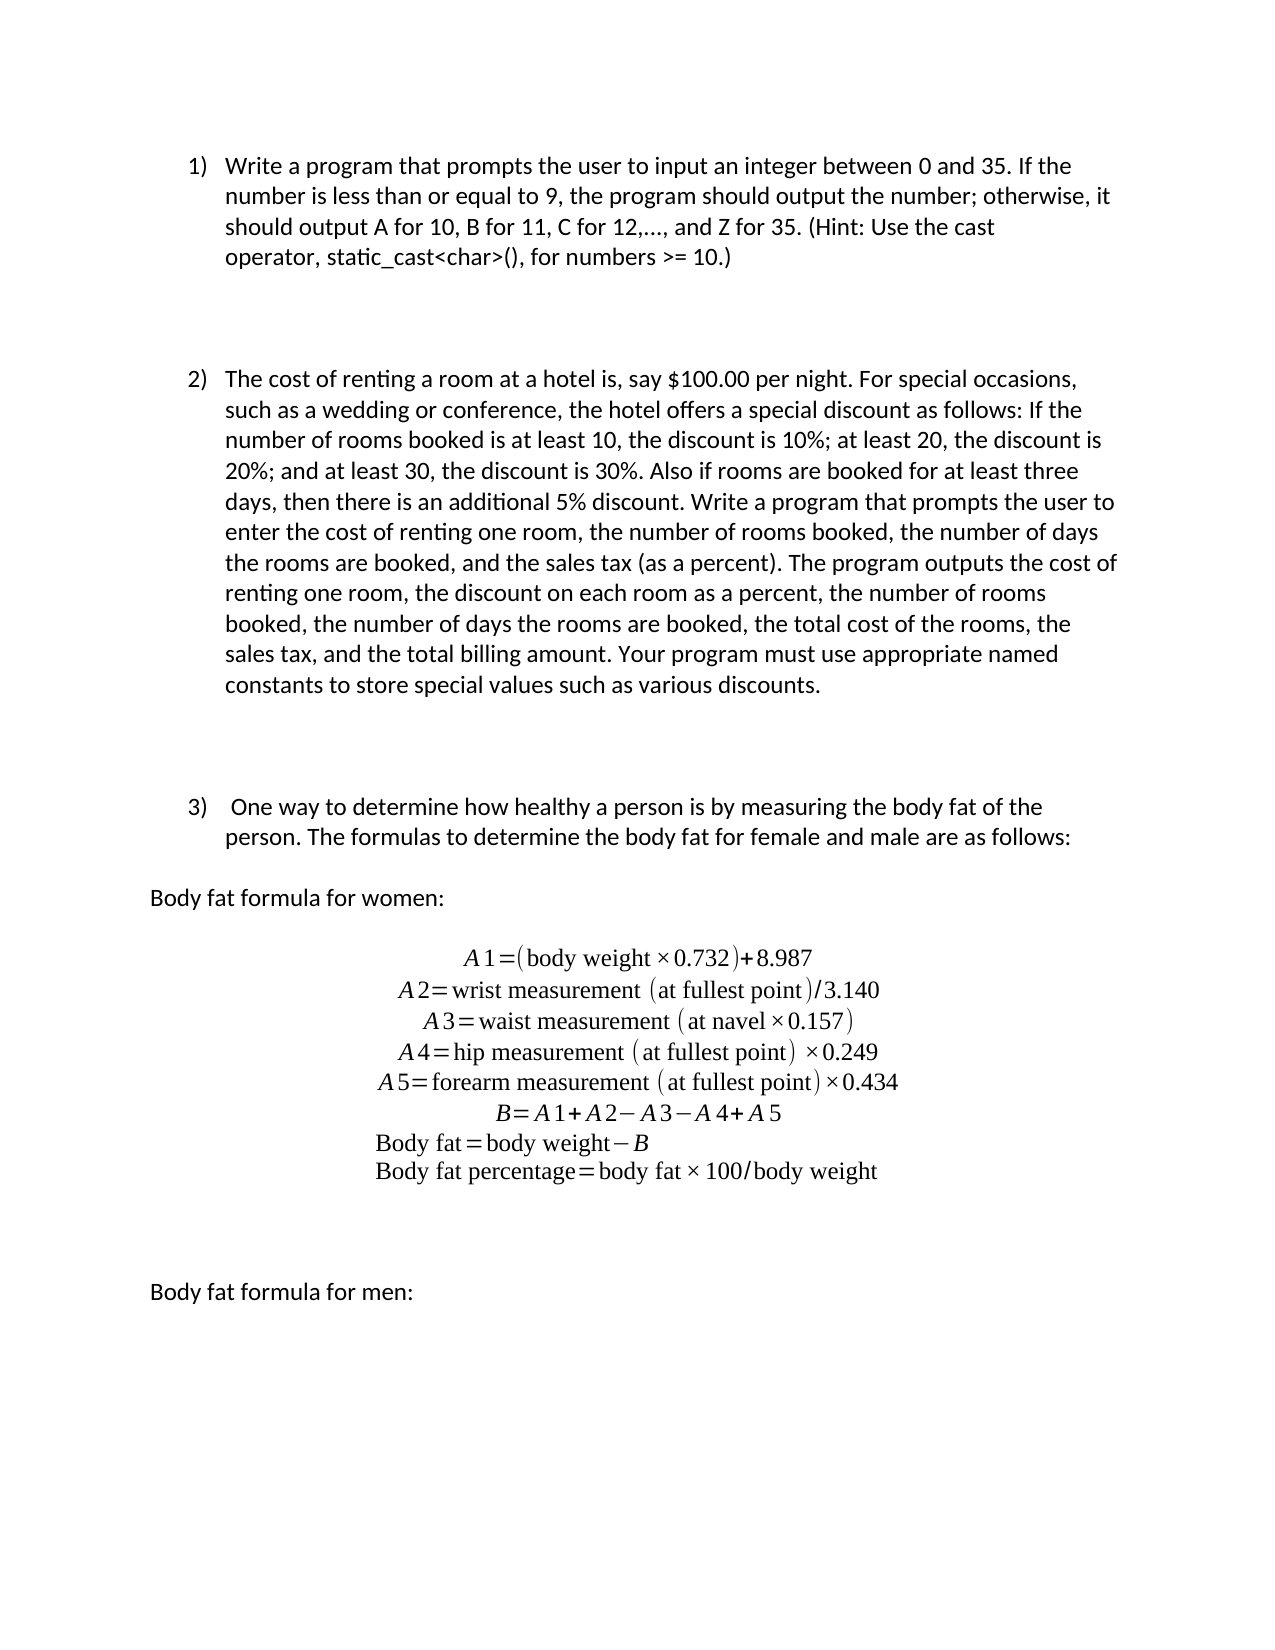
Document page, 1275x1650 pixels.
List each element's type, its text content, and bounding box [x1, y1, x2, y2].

text Body fat formula for women: [150, 882, 1125, 913]
text Body fat formula for men: [150, 1276, 1125, 1307]
list The cost of renting a room at a hotel is, say $100.00 per night. For special occasions, such as a wedding or conference, the hotel offers a special discount as follows: If the number of rooms booked is at least 10, the discount is 10%; at least 20, the discount is 20%; and at least 30, the discount is 30%. Also if rooms are booked for at least three days, then there is an additional 5% discount. Write a program that prompts the user to enter the cost of renting one room, the number of rooms booked, the number of days the rooms are booked, and the sales tax (as a percent). The program outputs the cost of renting one room, the discount on each room as a percent, the number of rooms booked, the number of days the rooms are booked, the total cost of the rooms, the sales tax, and the total billing amount. Your program must use appropriate named constants to store special values such as various discounts. [187, 364, 1125, 699]
list Write a program that prompts the user to input an integer between 0 and 35. If the number is less than or equal to 9, the program should output the number; otherwise, it should output A for 10, B for 11, C for 12,..., and Z for 35. (Hint: Use the cast operator, static_cast<char>(), for numbers >= 10.) [187, 150, 1125, 272]
list One way to determine how healthy a person is by measuring the body fat of the person. The formulas to determine the body fat for female and male are as follows: [187, 791, 1125, 852]
